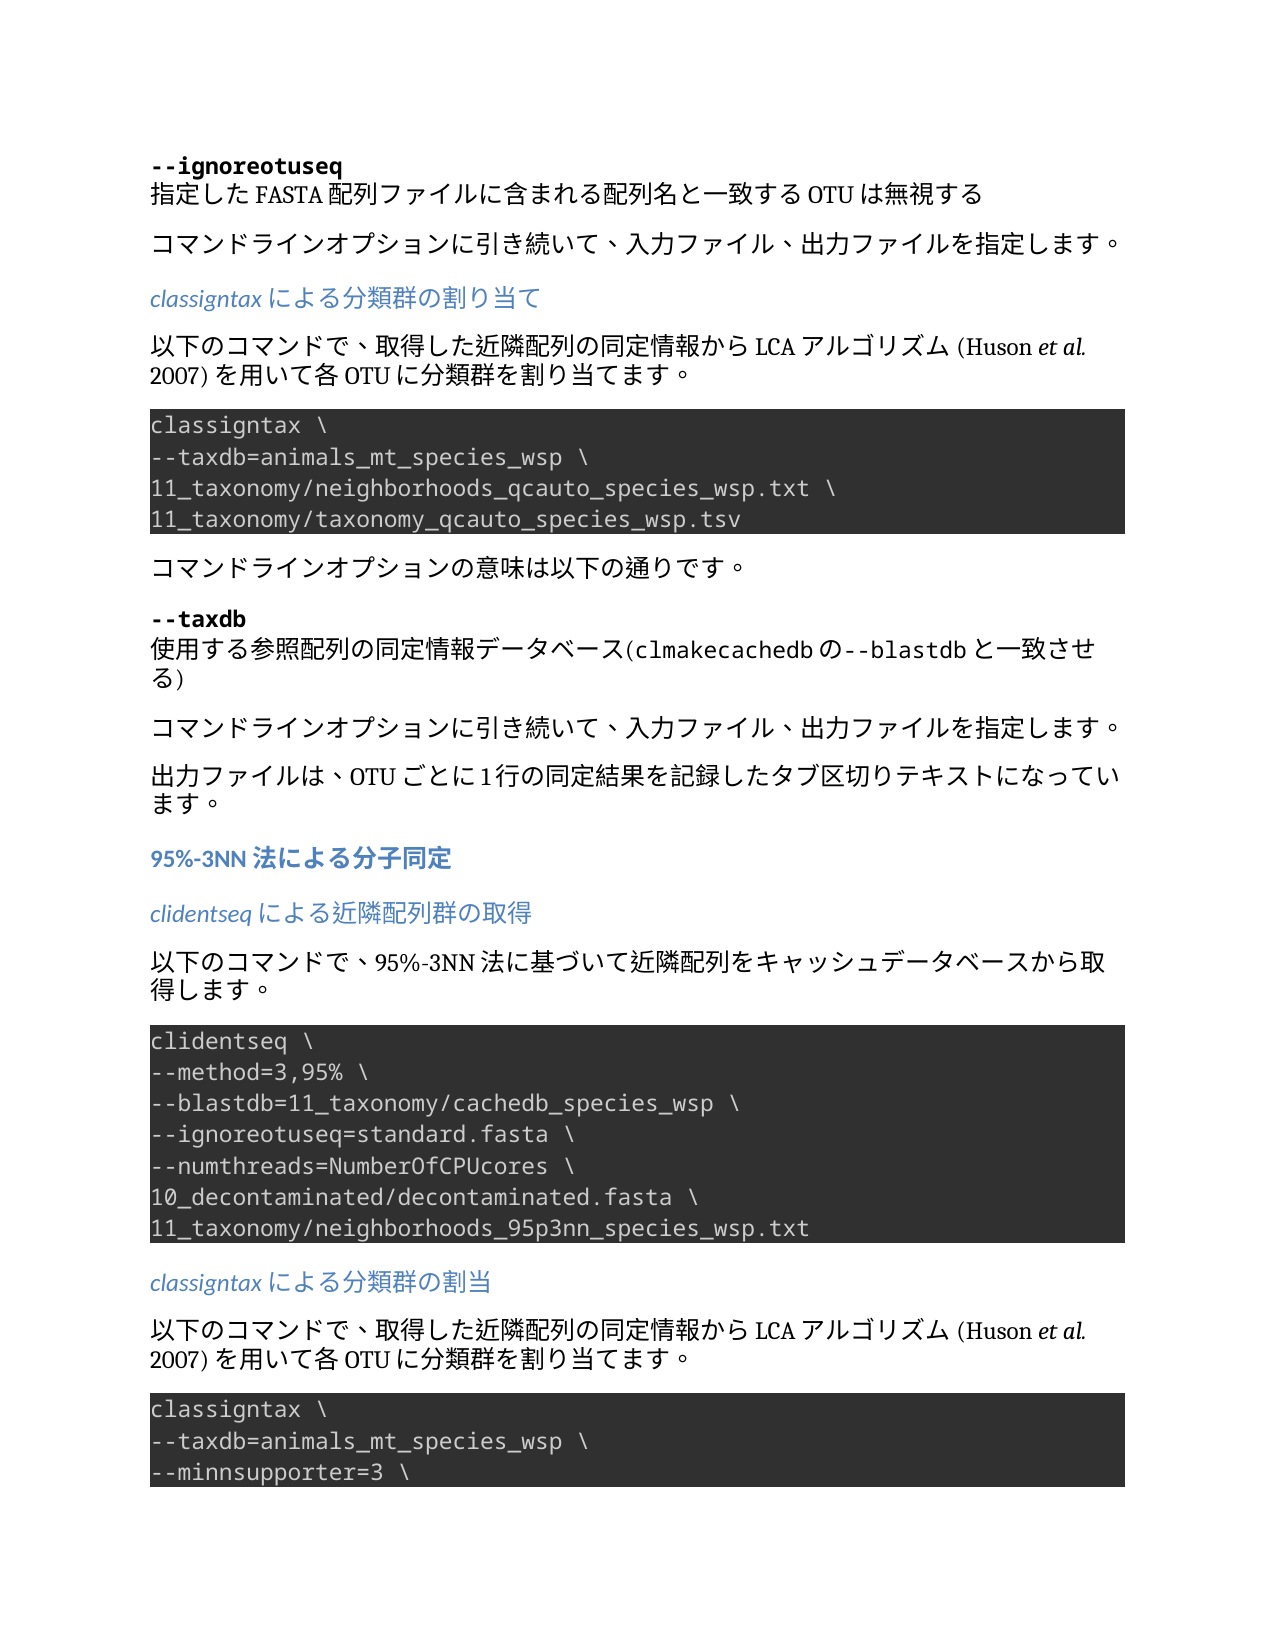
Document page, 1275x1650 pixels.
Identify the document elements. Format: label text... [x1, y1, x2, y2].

text --ignoreotuseq [150, 150, 1125, 181]
text 使用する参照配列の同定情報データベース(clmakecachedbの--blastdbと一致させる) [150, 634, 1125, 694]
text classigntax \ --taxdb=animals_mt_species_wsp \ 11_taxonomy/neighborhoods_qcauto_species_wsp.txt \ 11_taxonomy/taxonomy_qcauto_species_wsp.tsv [150, 409, 1125, 534]
text 指定したFASTA配列ファイルに含まれる配列名と一致するOTUは無視する [150, 181, 1125, 210]
text コマンドラインオプションに引き続いて、入力ファイル、出力ファイルを指定します。 [150, 231, 1125, 259]
text 出力ファイルは、OTUごとに1行の同定結果を記録したタブ区切りテキストになっています。 [150, 762, 1125, 820]
subtitle 95%-3NN法による分子同定 [150, 841, 1125, 875]
text clidentseq \ --method=3,95% \ --blastdb=11_taxonomy/cachedb_species_wsp \ --ignoreotuseq=standard.fasta \ --numthreads=NumberOfCPUcores \ 10_decontaminated/decontaminated.fasta \ 11_taxonomy/neighborhoods_95p3nn_species_wsp.txt [150, 1025, 1125, 1243]
subtitle classigntaxによる分類群の割り当て [150, 280, 1125, 314]
text 以下のコマンドで、95%-3NN法に基づいて近隣配列をキャッシュデータベースから取得します。 [150, 948, 1125, 1006]
subtitle clidentseqによる近隣配列群の取得 [150, 896, 1125, 930]
text 以下のコマンドで、取得した近隣配列の同定情報からLCAアルゴリズム (Huson et al. 2007) を用いて各OTUに分類群を割り当てます。 [150, 1317, 1125, 1374]
text コマンドラインオプションの意味は以下の通りです。 [150, 555, 1125, 584]
text コマンドラインオプションに引き続いて、入力ファイル、出力ファイルを指定します。 [150, 715, 1125, 744]
text 以下のコマンドで、取得した近隣配列の同定情報からLCAアルゴリズム (Huson et al. 2007) を用いて各OTUに分類群を割り当てます。 [150, 333, 1125, 391]
text --taxdb [150, 603, 1125, 634]
subtitle classigntaxによる分類群の割当 [150, 1264, 1125, 1298]
